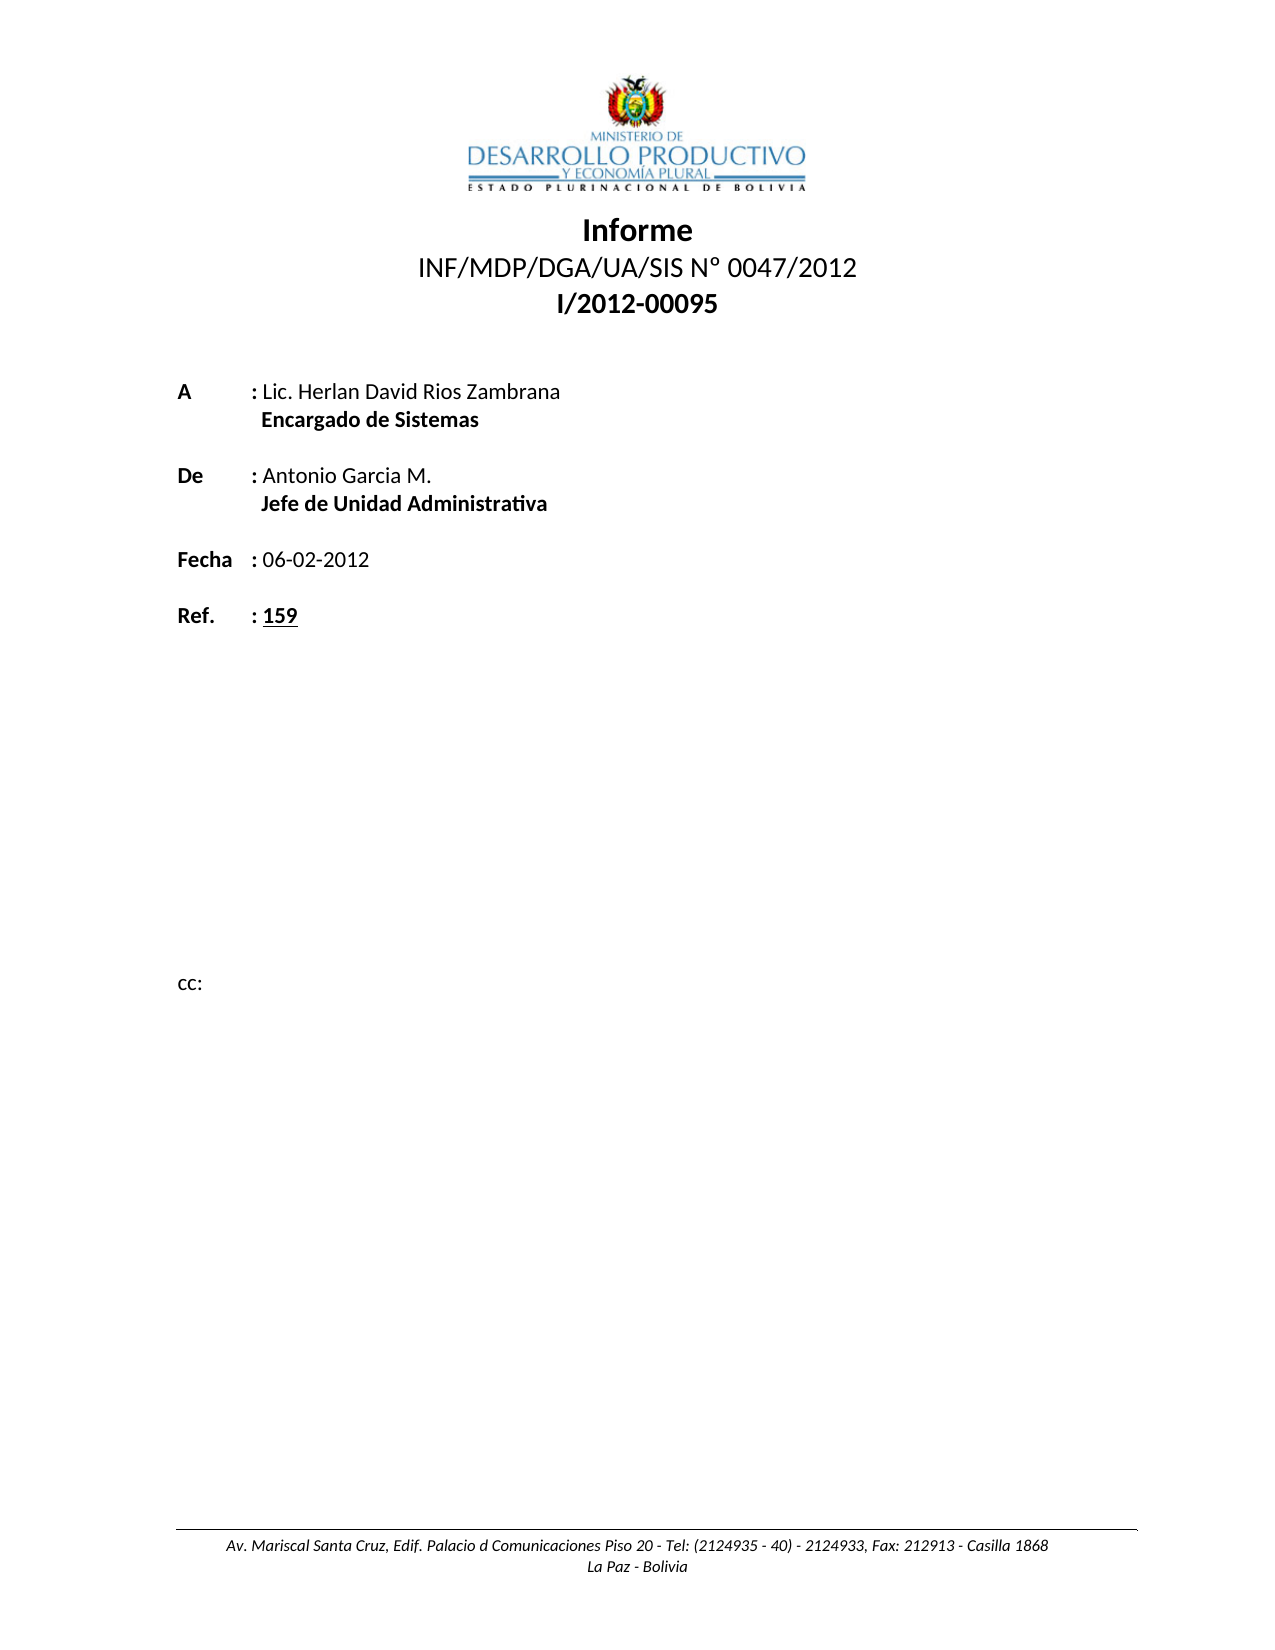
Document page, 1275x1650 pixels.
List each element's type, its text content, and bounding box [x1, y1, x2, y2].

text Informe [177, 209, 1098, 249]
text Ref. : 159 [177, 601, 1098, 629]
text Fecha : 06-02-2012 [177, 545, 1098, 573]
text De : Antonio Garcia M. [177, 461, 1098, 489]
picture [468, 73, 807, 191]
text Encargado de Sistemas [177, 405, 1098, 433]
text INF/MDP/DGA/UA/SIS Nº 0047/2012 [177, 249, 1098, 285]
text A : Lic. Herlan David Rios Zambrana [177, 377, 1098, 405]
text cc: [177, 968, 1098, 996]
text I/2012-00095 [177, 285, 1098, 321]
text Jefe de Unidad Administrativa [177, 489, 1098, 517]
